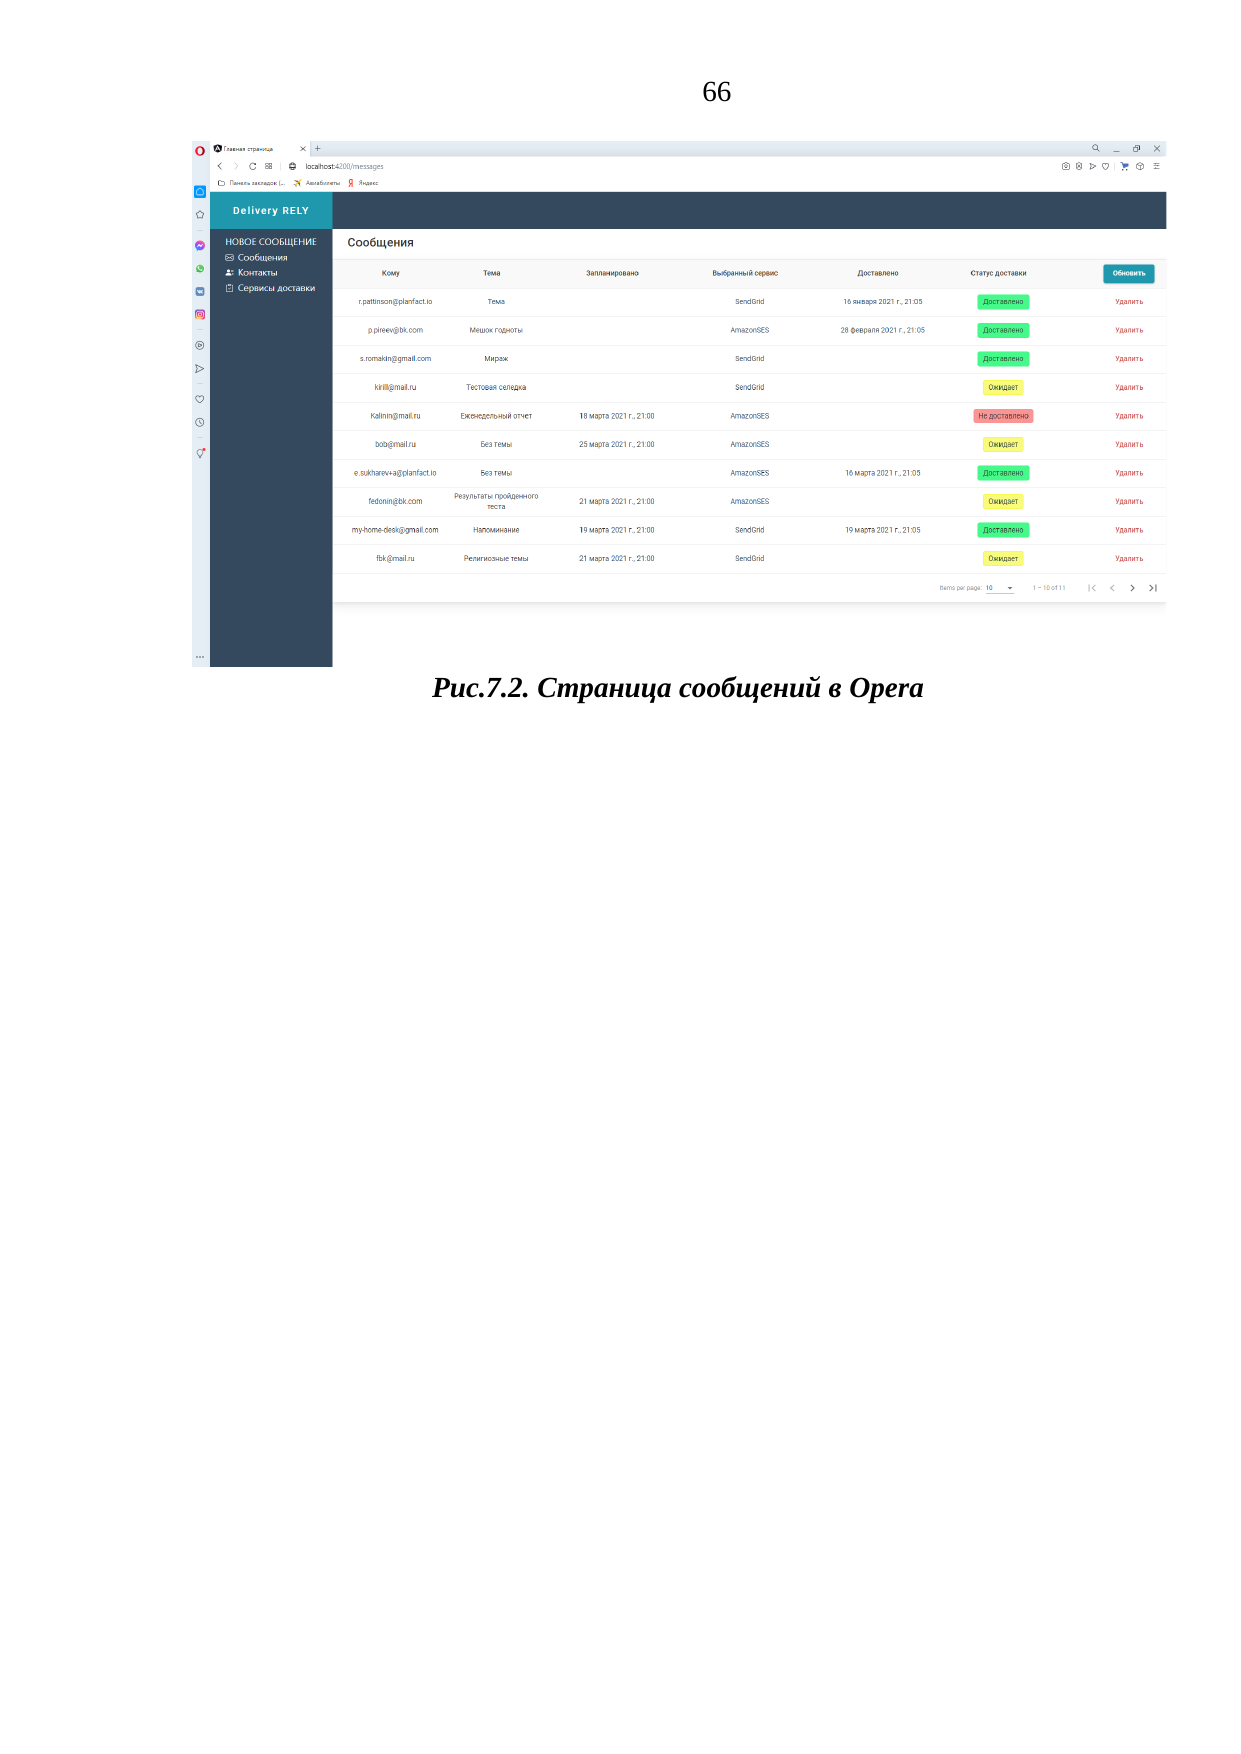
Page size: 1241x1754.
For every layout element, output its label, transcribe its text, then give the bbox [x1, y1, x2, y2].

text Рис.7.2. Страница сообщений в Opera [177, 670, 1181, 703]
picture [192, 141, 1167, 667]
